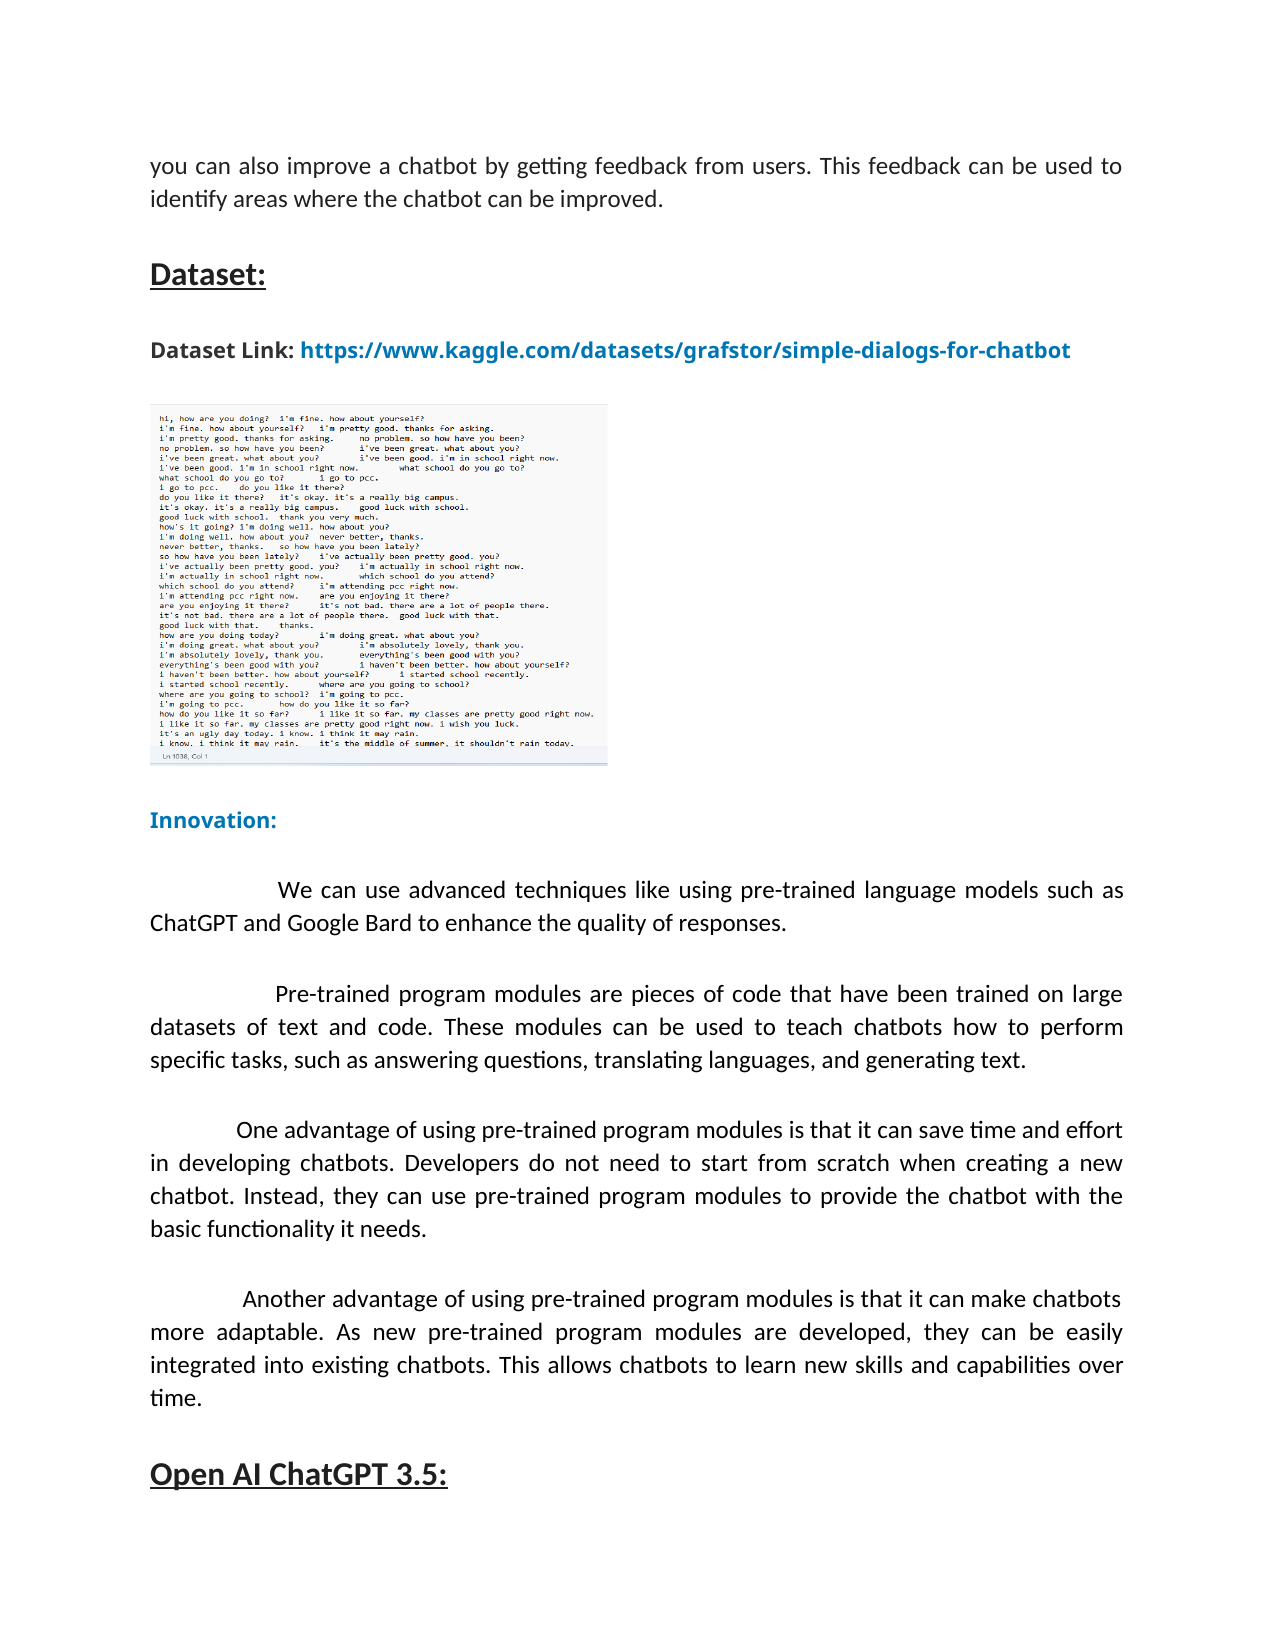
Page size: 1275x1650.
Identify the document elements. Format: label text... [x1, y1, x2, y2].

text Dataset: [150, 253, 1125, 294]
text Another advantage of using pre-trained program modules is that it can make chatbots more adaptable. As new pre-trained program modules are developed, they can be easily integrated into existing chatbots. This allows chatbots to learn new skills and capabilities over time. [150, 1283, 1125, 1413]
text Dataset Link: https://www.kaggle.com/datasets/grafstor/simple-dialogs-for-chatbot [150, 335, 1125, 364]
text Pre-trained program modules are pieces of code that have been trained on large datasets of text and code. These modules can be used to teach chatbots how to perform specific tasks, such as answering questions, translating languages, and generating text. [150, 978, 1125, 1074]
picture [150, 404, 608, 766]
text Open AI ChatGPT 3.5: [150, 1452, 1125, 1493]
text One advantage of using pre-trained program modules is that it can save time and effort in developing chatbots. Developers do not need to start from scratch when creating a new chatbot. Instead, they can use pre-trained program modules to provide the chatbot with the basic functionality it needs. [150, 1114, 1125, 1243]
text We can use advanced techniques like using pre-trained language models such as ChatGPT and Google Bard to enhance the quality of responses. [150, 874, 1125, 938]
text Innovation: [150, 805, 1125, 835]
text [150, 150, 1125, 213]
